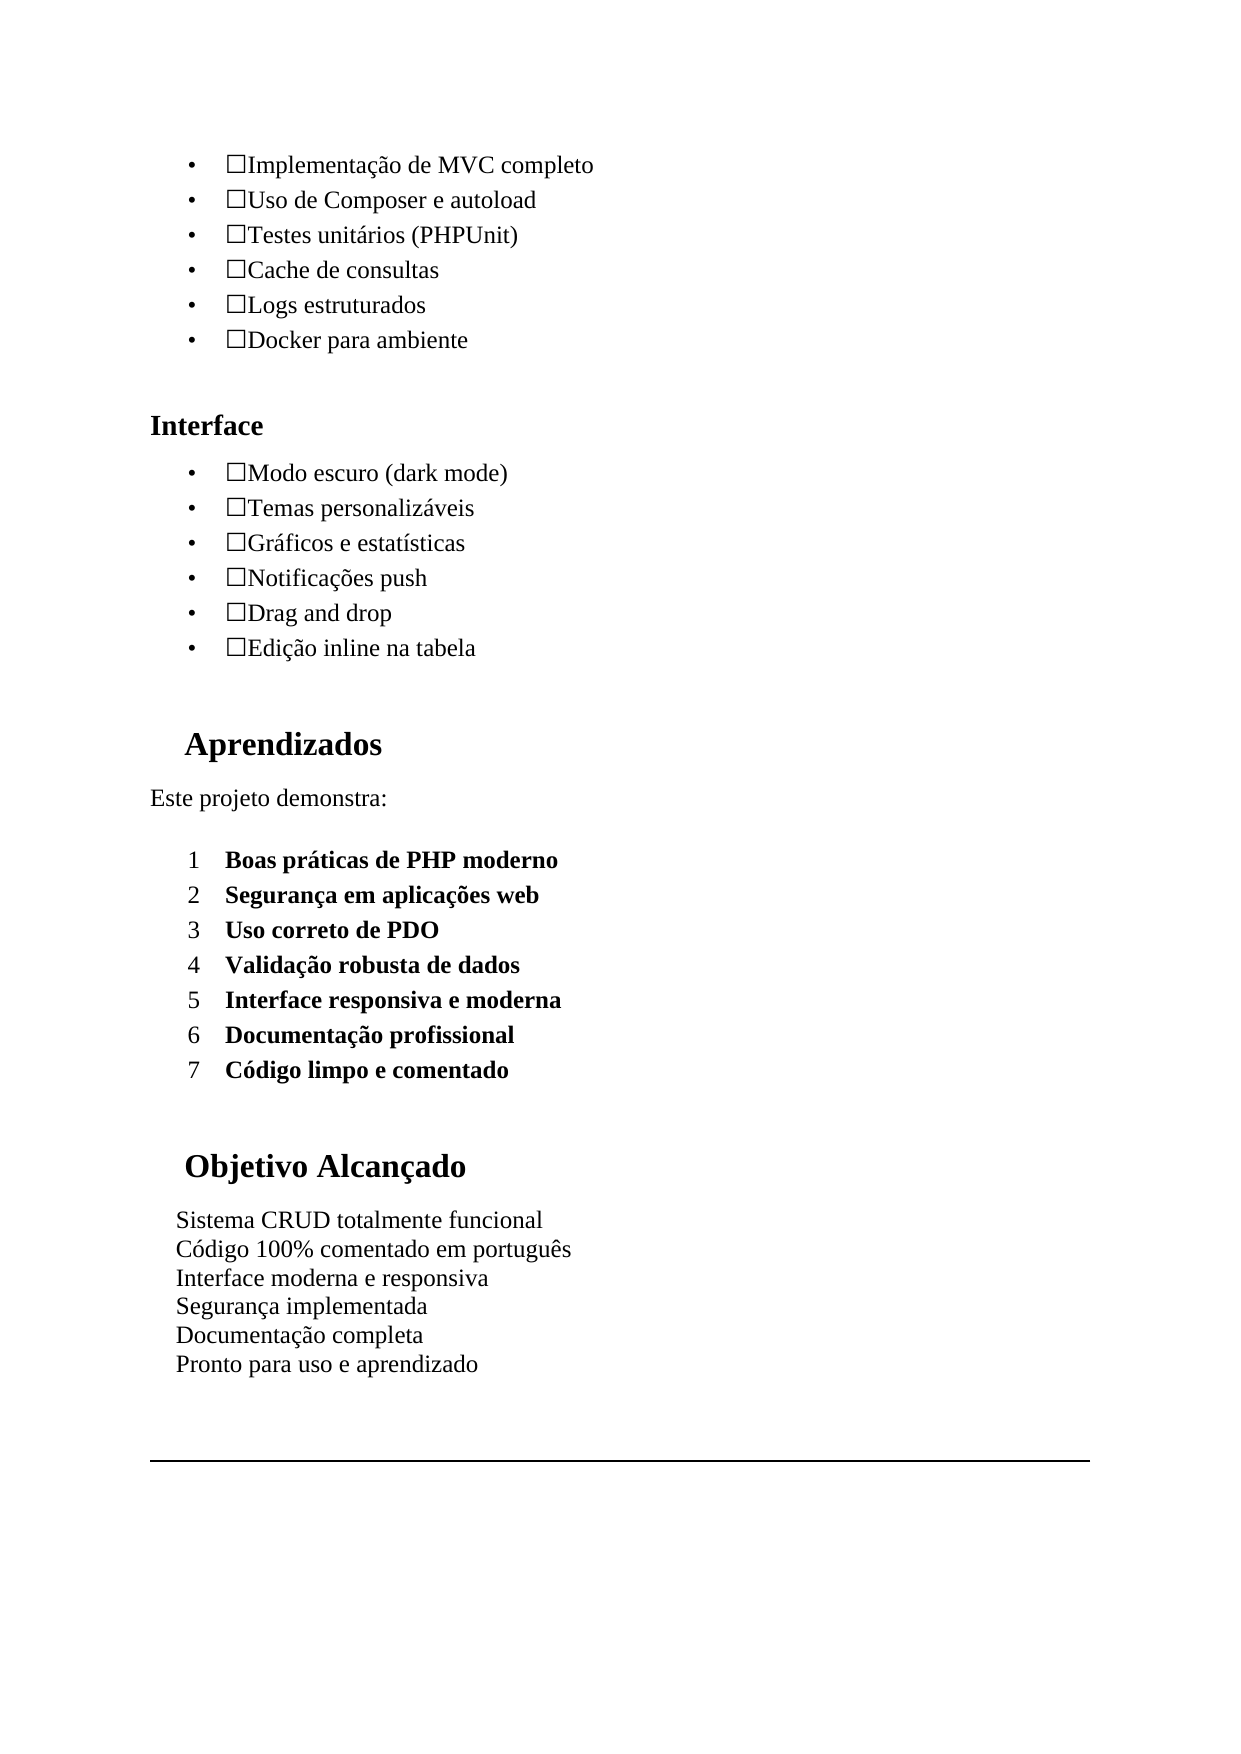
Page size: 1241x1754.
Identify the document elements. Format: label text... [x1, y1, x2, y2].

list Uso de Composer e autoload [187, 185, 1090, 214]
list Modo escuro (dark mode) [187, 458, 1090, 487]
list Edição inline na tabela [187, 633, 1090, 662]
list Código limpo e comentado [187, 1055, 1090, 1084]
list Notificações push [187, 563, 1090, 592]
list Temas personalizáveis [187, 493, 1090, 522]
list Gráficos e estatísticas [187, 528, 1090, 557]
list Logs estruturados [187, 290, 1090, 319]
list Segurança em aplicações web [187, 880, 1090, 909]
list Uso correto de PDO [187, 915, 1090, 944]
text Este projeto demonstra: [150, 783, 1090, 812]
list Interface responsiva e moderna [187, 985, 1090, 1014]
subtitle 🎯 Objetivo Alcançado [150, 1146, 1090, 1184]
subtitle Interface [150, 408, 1090, 441]
list Testes unitários (PHPUnit) [187, 220, 1090, 249]
list Implementação de MVC completo [187, 150, 1090, 179]
list Docker para ambiente [187, 325, 1090, 354]
list Boas práticas de PHP moderno [187, 845, 1090, 874]
text ✅ Sistema CRUD totalmente funcional ✅ Código 100% comentado em português ✅ Interface moderna e responsiva ✅ Segurança implementada ✅ Documentação completa ✅ Pronto para uso e aprendizado [150, 1205, 1090, 1378]
list Drag and drop [187, 598, 1090, 627]
list Documentação profissional [187, 1020, 1090, 1049]
list Validação robusta de dados [187, 950, 1090, 979]
subtitle 💡 Aprendizados [150, 724, 1090, 762]
list Cache de consultas [187, 255, 1090, 284]
